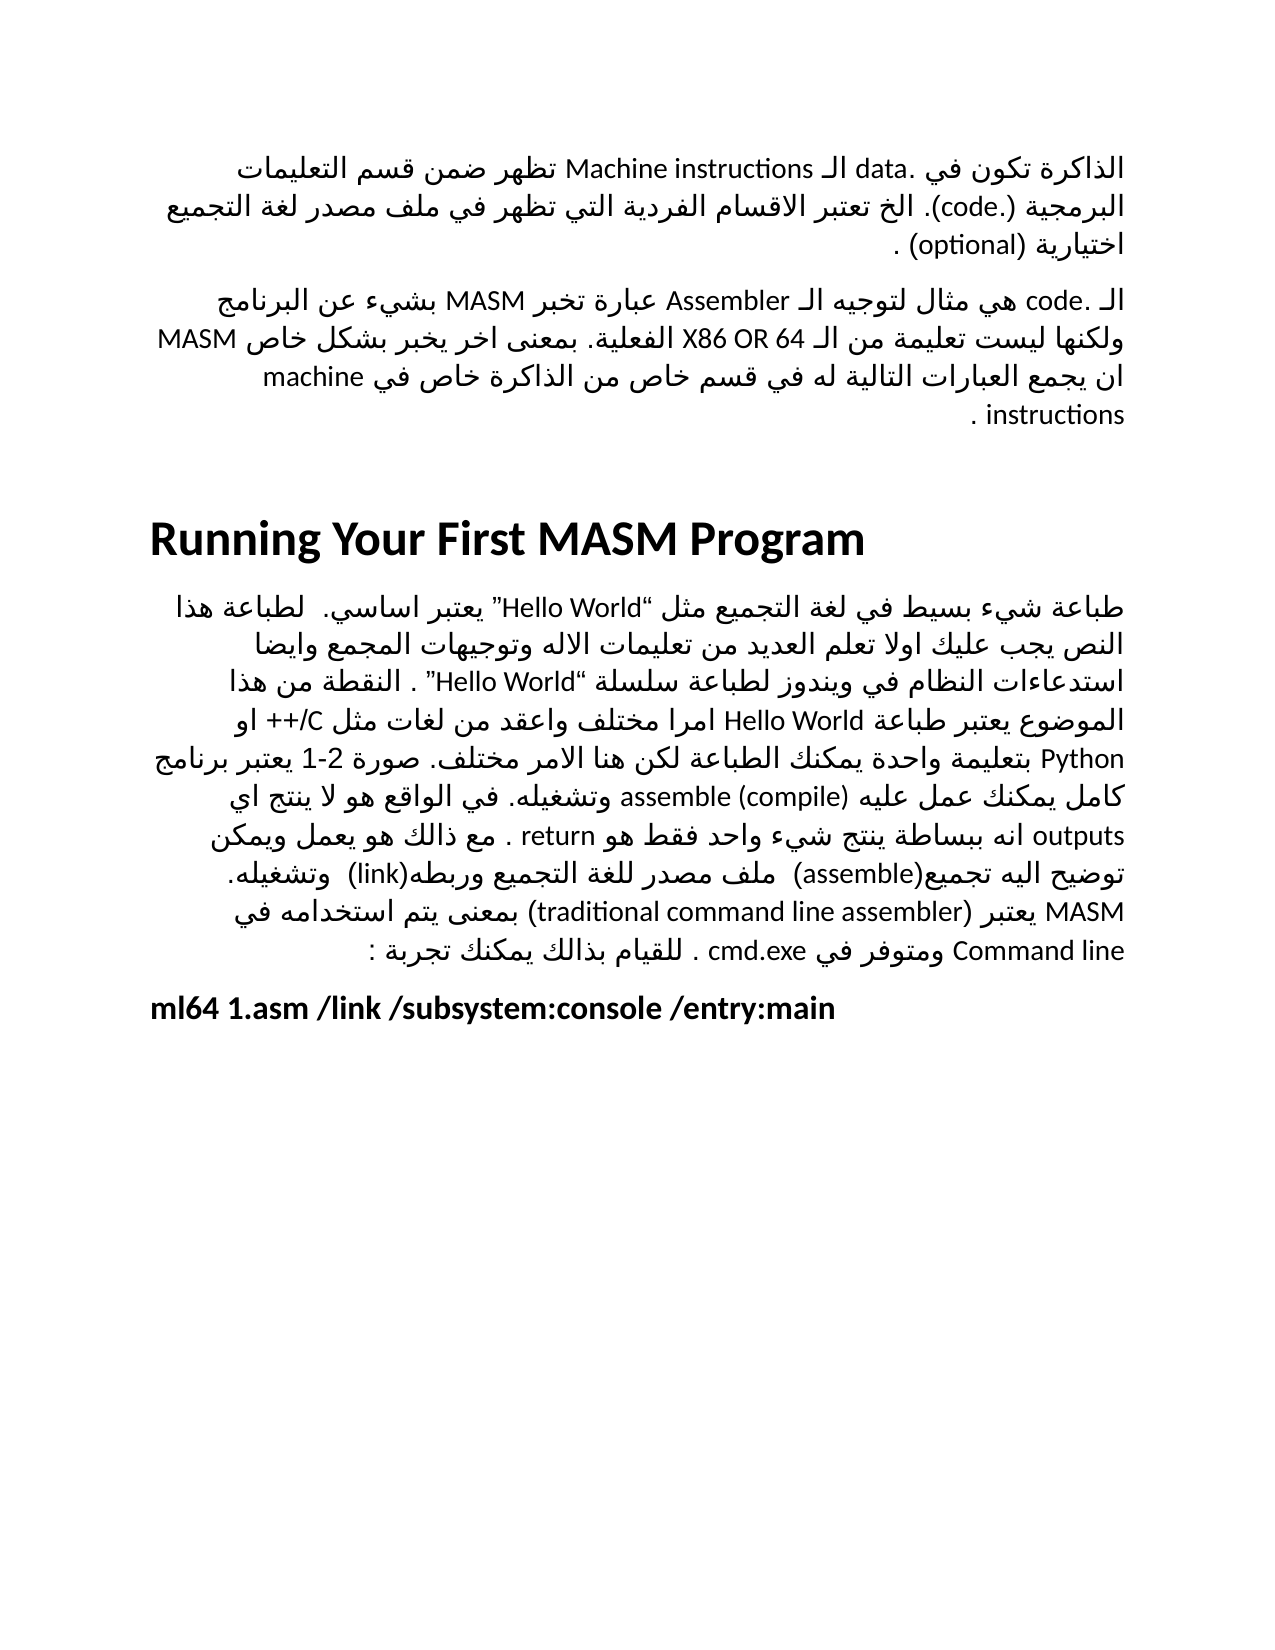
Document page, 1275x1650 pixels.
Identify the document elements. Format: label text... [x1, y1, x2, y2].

text الـ .code هي مثال لتوجيه الـ Assembler عبارة تخبر MASM بشيء عن البرنامج ولكنها ليست تعليمة من الـ X86 OR 64 الفعلية. بمعنى اخر يخبر بشكل خاص MASM ان يجمع العبارات التالية له في قسم خاص من الذاكرة خاص في machine instructions . [150, 282, 1125, 432]
text طباعة شيء بسيط في لغة التجميع مثل “Hello World” يعتبر اساسي. لطباعة هذا النص يجب عليك اولا تعلم العديد من تعليمات الاله وتوجيهات المجمع وايضا استدعاءات النظام في ويندوز لطباعة سلسلة “Hello World” . النقطة من هذا الموضوع يعتبر طباعة Hello World امرا مختلف واعقد من لغات مثل C/++ او Python بتعليمة واحدة يمكنك الطباعة لكن هنا الامر مختلف. صورة 2-1 يعتبر برنامج كامل يمكنك عمل عليه assemble (compile) وتشغيله. في الواقع هو لا ينتج اي outputs انه ببساطة ينتج شيء واحد فقط هو return . مع ذالك هو يعمل ويمكن توضيح اليه تجميع(assemble) ملف مصدر للغة التجميع وربطه(link) وتشغيله. MASM يعتبر (traditional command line assembler) بمعنى يتم استخدامه في Command line ومتوفر في cmd.exe . للقيام بذالك يمكنك تجربة : [150, 589, 1125, 968]
text ml64 1.asm /link /subsystem:console /entry:main [150, 987, 1125, 1028]
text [150, 150, 1125, 262]
text Running Your First MASM Program [150, 507, 1125, 568]
